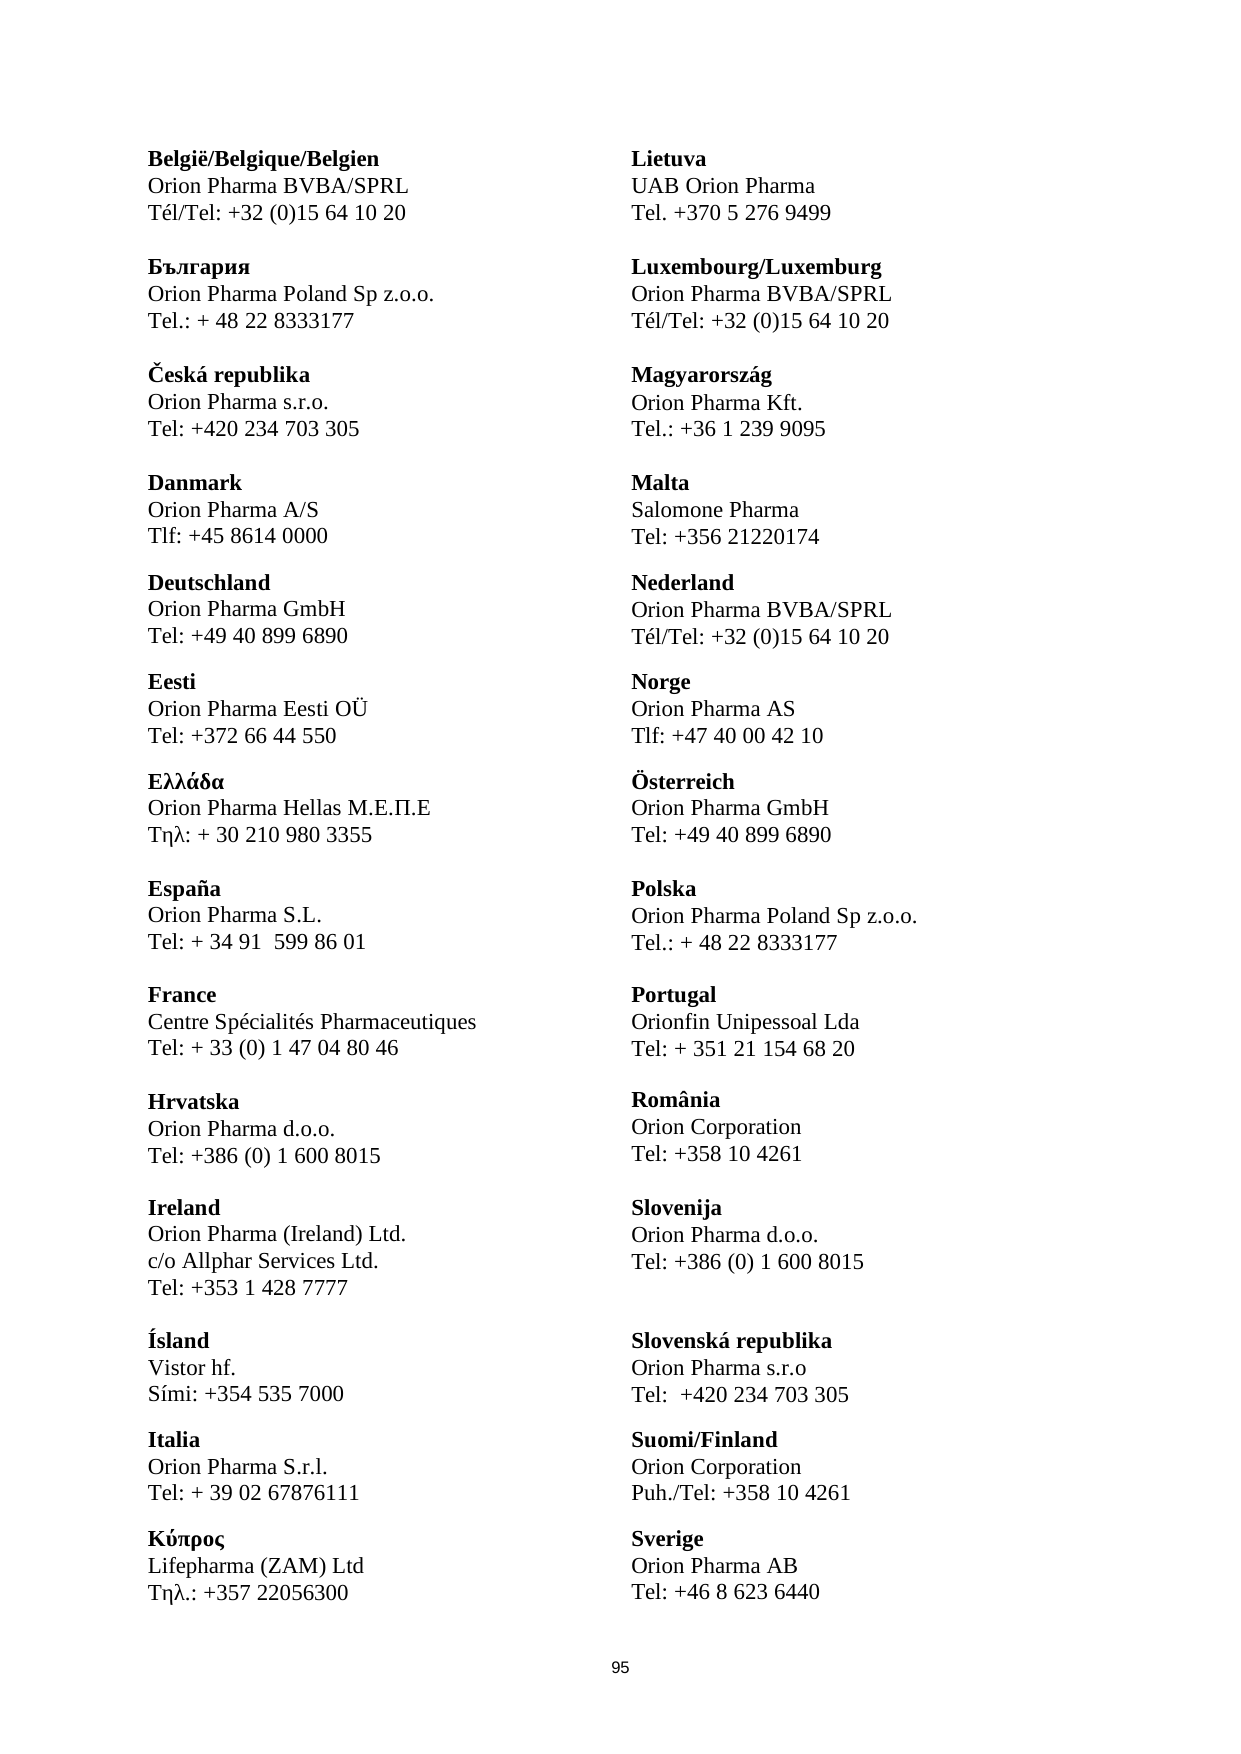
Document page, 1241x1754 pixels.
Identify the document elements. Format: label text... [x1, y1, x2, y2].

table_cell Danmark Orion Pharma A/S Tlf: +45 8614 0000 [136, 469, 620, 569]
table_cell Eesti Orion Pharma Eesti OÜ Tel: +372 66 44 550 [136, 668, 620, 768]
table_cell България Orion Pharma Poland Sp z.o.o. Tel.: + 48 22 8333177 [136, 253, 620, 361]
table_cell Suomi/Finland Orion Corporation Puh./Tel: +358 10 4261 [620, 1426, 1107, 1525]
table_cell Slovenská republika Orion Pharma s.r.o Tel: +420 234 703 305 [620, 1326, 1107, 1426]
table_header Lietuva UAB Orion Pharma Tel. +370 5 276 9499 [620, 145, 1107, 252]
table_cell Sverige Orion Pharma AB Tel: +46 8 623 6440 [620, 1525, 1107, 1631]
table_cell España Orion Pharma S.L. Tel: + 34 91 599 86 01 [136, 874, 620, 981]
table_cell Portugal Orionfin Unipessoal Lda Tel: + 351 21 154 68 20 [620, 981, 1107, 1088]
table_cell Malta Salomone Pharma Tel: +356 21220174 [620, 469, 1107, 569]
table_cell Italia Orion Pharma S.r.l. Tel: + 39 02 67876111 [136, 1426, 620, 1525]
table_cell Luxembourg/Luxemburg Orion Pharma BVBA/SPRL Tél/Tel: +32 (0)15 64 10 20 [620, 253, 1107, 361]
table_cell Magyarország Orion Pharma Kft. Tel.: +36 1 239 9095 [620, 361, 1107, 469]
table_cell Polska Orion Pharma Poland Sp z.o.o. Tel.: + 48 22 8333177 [620, 874, 1107, 981]
table_cell Slovenija Orion Pharma d.o.o. Tel: +386 (0) 1 600 8015 [620, 1194, 1107, 1326]
table_cell Ireland Orion Pharma (Ireland) Ltd. c/o Allphar Services Ltd. Tel: +353 1 428 7777 [136, 1194, 620, 1326]
table_cell România Orion Corporation Tel: +358 10 4261 [620, 1088, 1107, 1194]
table_cell Norge Orion Pharma AS Tlf: +47 40 00 42 10 [620, 668, 1107, 768]
table_cell Deutschland Orion Pharma GmbH Tel: +49 40 899 6890 [136, 569, 620, 668]
table_cell Österreich Orion Pharma GmbH Tel: +49 40 899 6890 [620, 768, 1107, 874]
table_cell Česká republika Orion Pharma s.r.o. Tel: +420 234 703 305 [136, 361, 620, 469]
table_cell Hrvatska Orion Pharma d.o.o. Tel: +386 (0) 1 600 8015 [136, 1088, 620, 1194]
table_header België/Belgique/Belgien Orion Pharma BVBA/SPRL Tél/Tel: +32 (0)15 64 10 20 [136, 145, 620, 252]
table_cell Κύπρος Lifepharma (ZAM) Ltd Τηλ.: +357 22056300 [136, 1525, 620, 1631]
table_cell Nederland Orion Pharma BVBA/SPRL Tél/Tel: +32 (0)15 64 10 20 [620, 569, 1107, 668]
table_cell Ελλάδα Orion Pharma Hellas M.E.Π.E Τηλ: + 30 210 980 3355 [136, 768, 620, 874]
table_cell Ísland Vistor hf. Sími: +354 535 7000 [136, 1326, 620, 1426]
table_cell France Centre Spécialités Pharmaceutiques Tel: + 33 (0) 1 47 04 80 46 [136, 981, 620, 1088]
